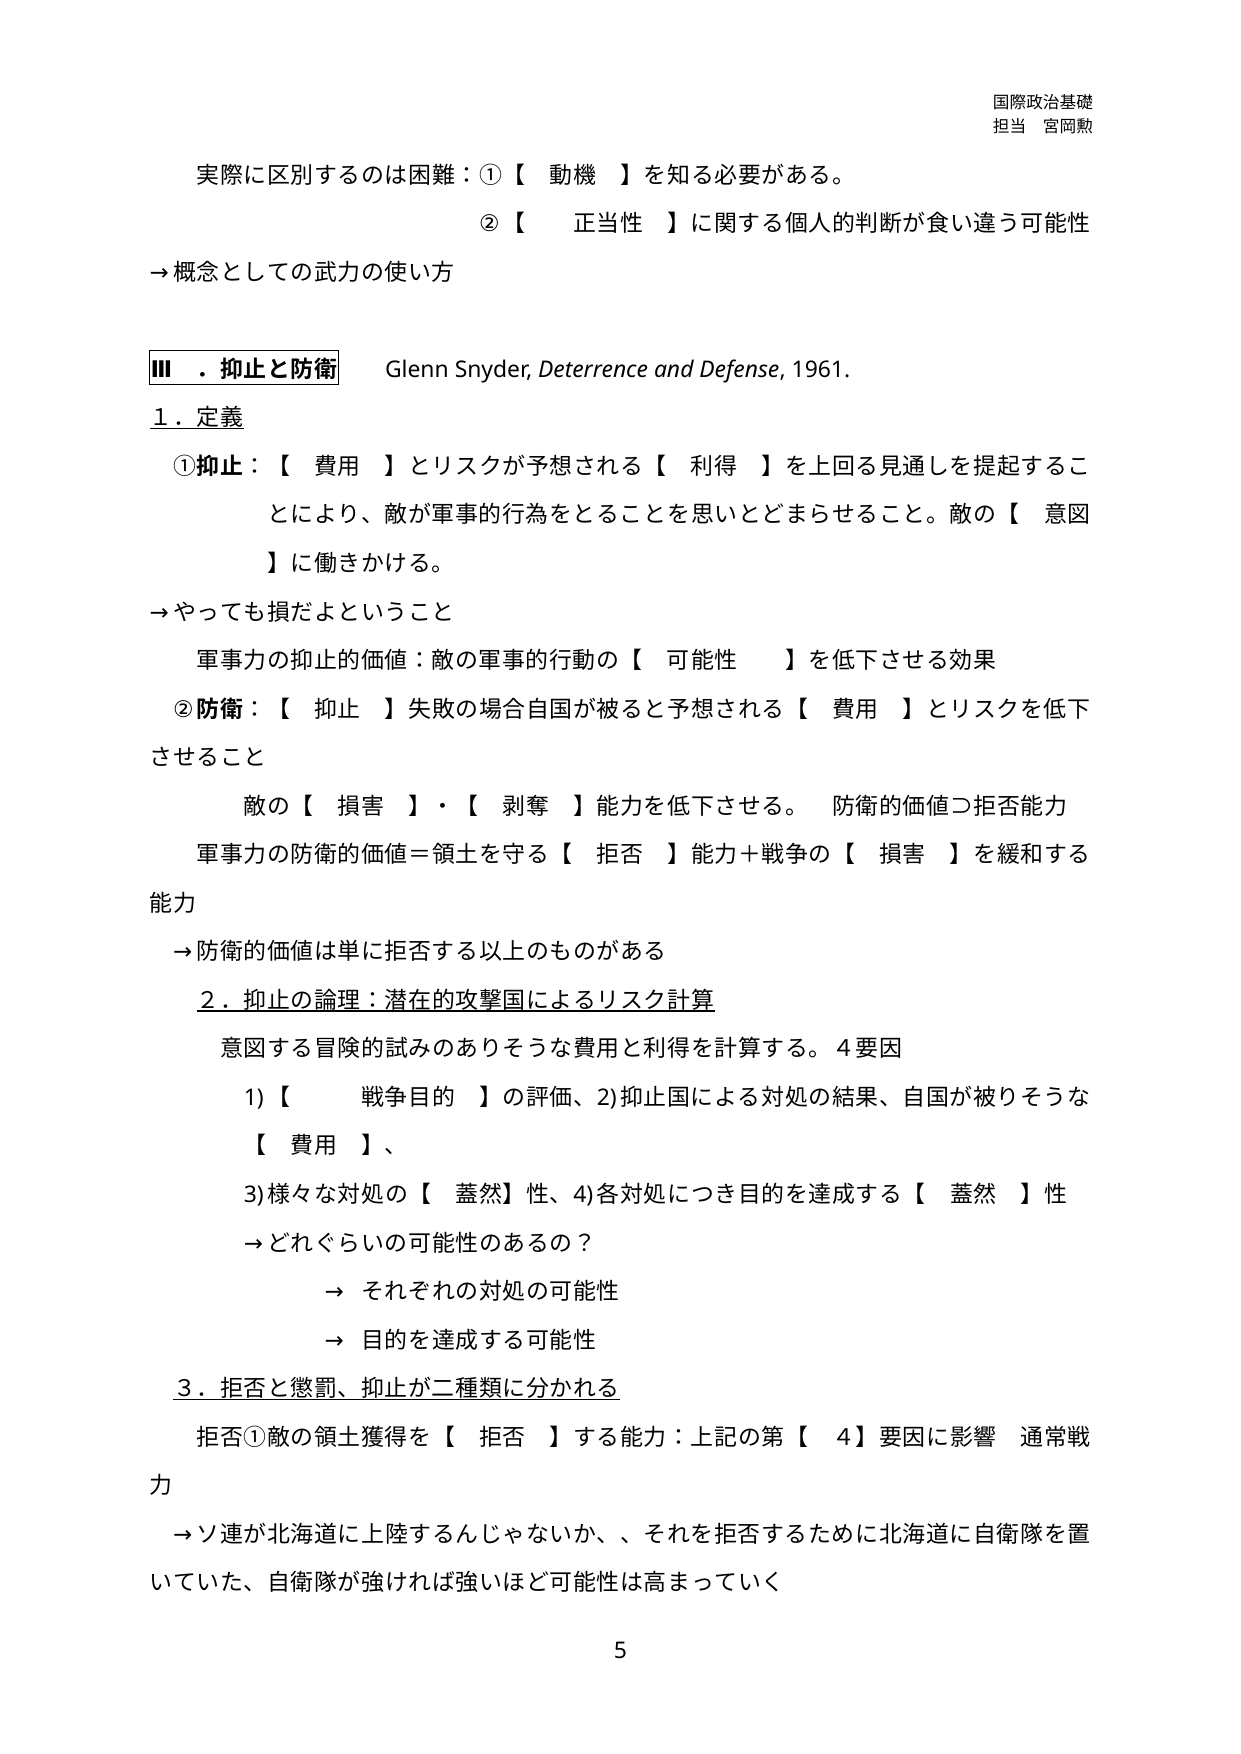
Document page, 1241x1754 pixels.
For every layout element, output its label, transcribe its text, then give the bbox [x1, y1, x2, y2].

text 3)様々な対処の【 蓋然】性、4)各対処につき目的を達成する【 蓋然 】性 [149, 1168, 1091, 1217]
text ３．拒否と懲罰、抑止が二種類に分かれる [149, 1362, 1091, 1411]
text 意図する冒険的試みのありそうな費用と利得を計算する。４要因 [196, 1023, 1091, 1071]
text →概念としての武力の使い方 [149, 246, 1091, 294]
text →やっても損だよということ [149, 586, 1091, 634]
text →ソ連が北海道に上陸するんじゃないか、、それを拒否するために北海道に自衛隊を置いていた、自衛隊が強ければ強いほど可能性は高まっていく [149, 1508, 1091, 1605]
text ２．抑止の論理：潜在的攻撃国によるリスク計算 [149, 974, 1091, 1023]
text 軍事力の防衛的価値＝領土を守る【 拒否 】能力＋戦争の【 損害 】を緩和する能力 [149, 828, 1091, 926]
text Ⅲ．抑止と防衛 Glenn Snyder, Deterrence and Defense, 1961. [149, 343, 1091, 392]
text →それぞれの対処の可能性 [149, 1265, 1091, 1314]
text ②【 正当性 】に関する個人的判断が食い違う可能性 [149, 197, 1091, 246]
text ②防衛：【 抑止 】失敗の場合自国が被ると予想される【 費用 】とリスクを低下させること [149, 683, 1091, 780]
text １．定義 [149, 392, 1091, 440]
text 敵の【 損害 】・【 剥奪 】能力を低下させる。 防衛的価値⊃拒否能力 [149, 780, 1091, 828]
text →防衛的価値は単に拒否する以上のものがある [149, 926, 1091, 974]
text →目的を達成する可能性 [149, 1314, 1091, 1362]
text 1)【 戦争目的 】の評価、2)抑止国による対処の結果、自国が被りそうな【 費用 】、 [220, 1071, 1091, 1168]
text 実際に区別するのは困難：①【 動機 】を知る必要がある。 [149, 149, 1091, 197]
text →どれぐらいの可能性のあるの？ [149, 1217, 1091, 1265]
text 軍事力の抑止的価値：敵の軍事的行動の【 可能性 】を低下させる効果 [149, 634, 1091, 683]
text ①抑止：【 費用 】とリスクが予想される【 利得 】を上回る見通しを提起することにより、敵が軍事的行為をとることを思いとどまらせること。敵の【 意図 】に働きかける。 [149, 440, 1091, 586]
text 拒否①敵の領土獲得を【 拒否 】する能力：上記の第【 ４】要因に影響 通常戦力 [149, 1411, 1091, 1508]
